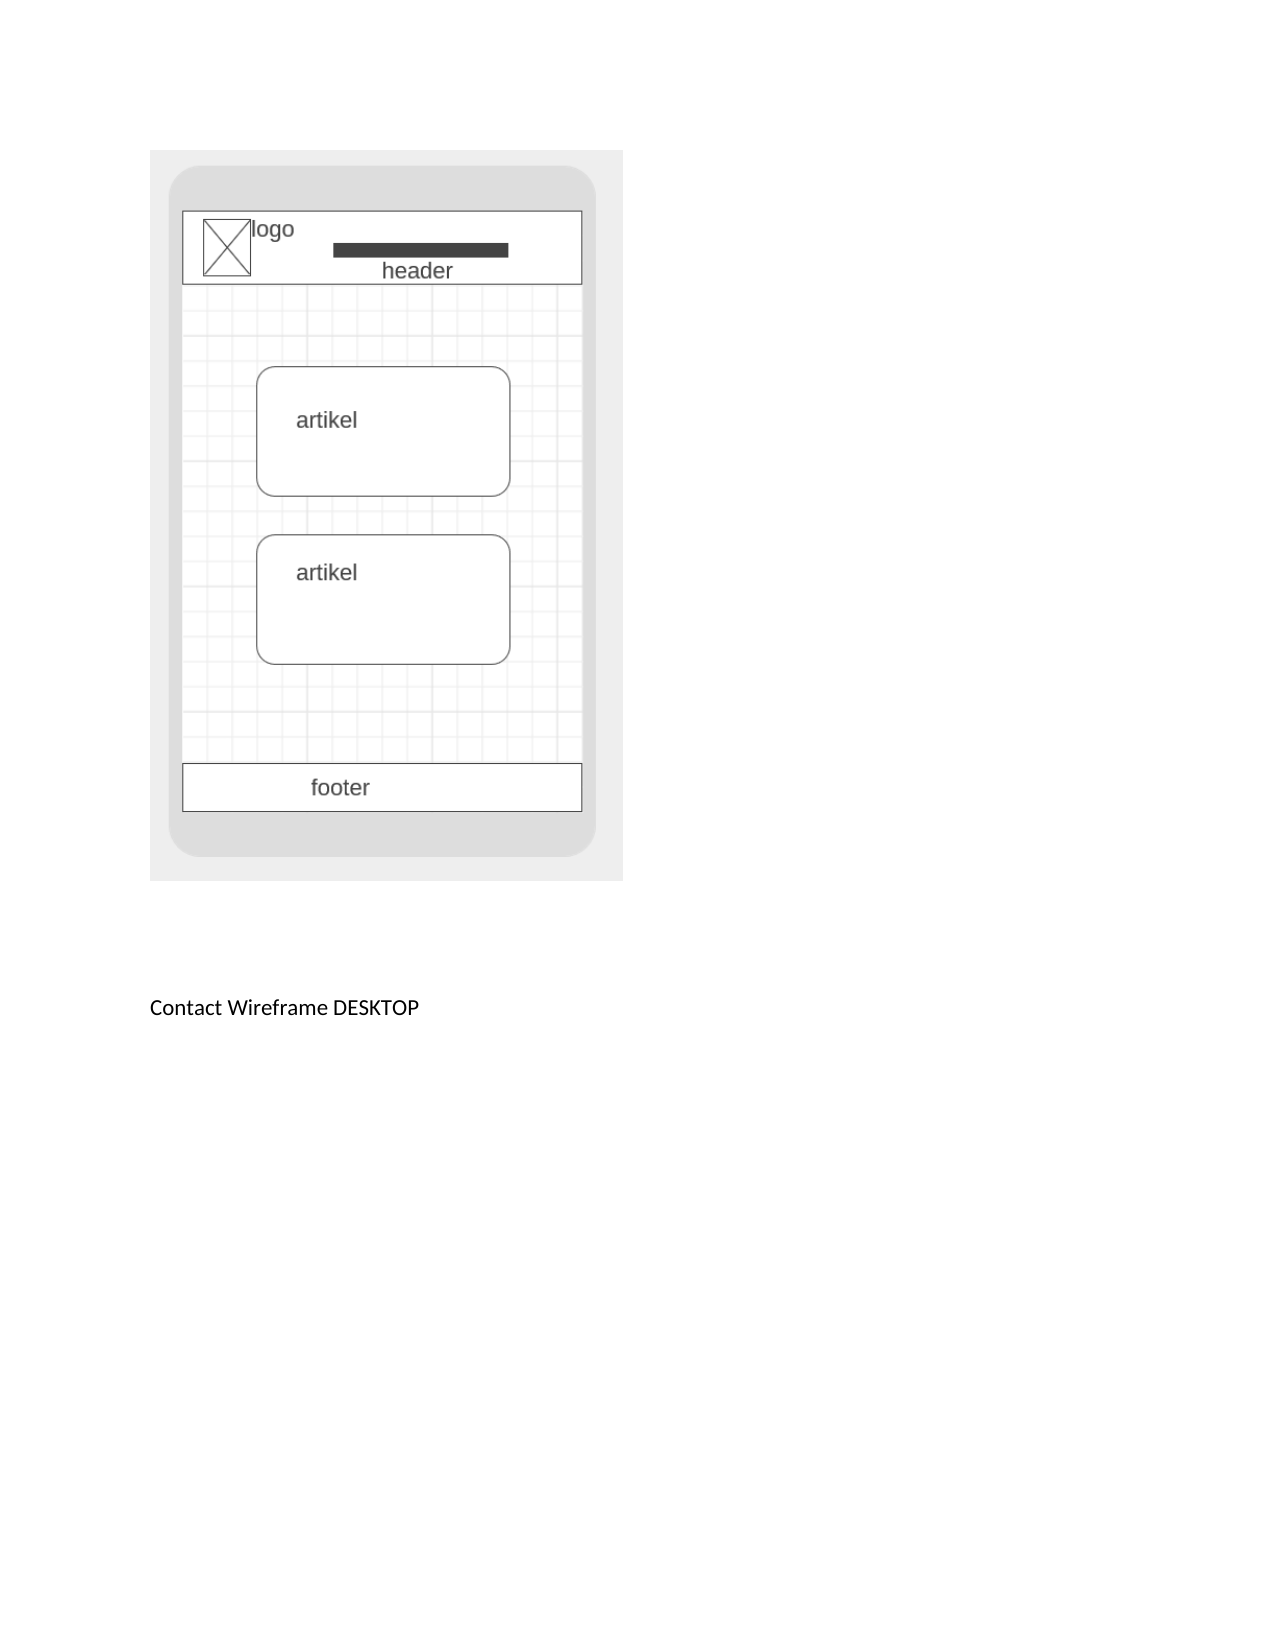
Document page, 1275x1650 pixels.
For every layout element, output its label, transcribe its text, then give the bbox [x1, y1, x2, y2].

text Contact Wireframe DESKTOP [150, 993, 1125, 1021]
picture [150, 150, 623, 881]
